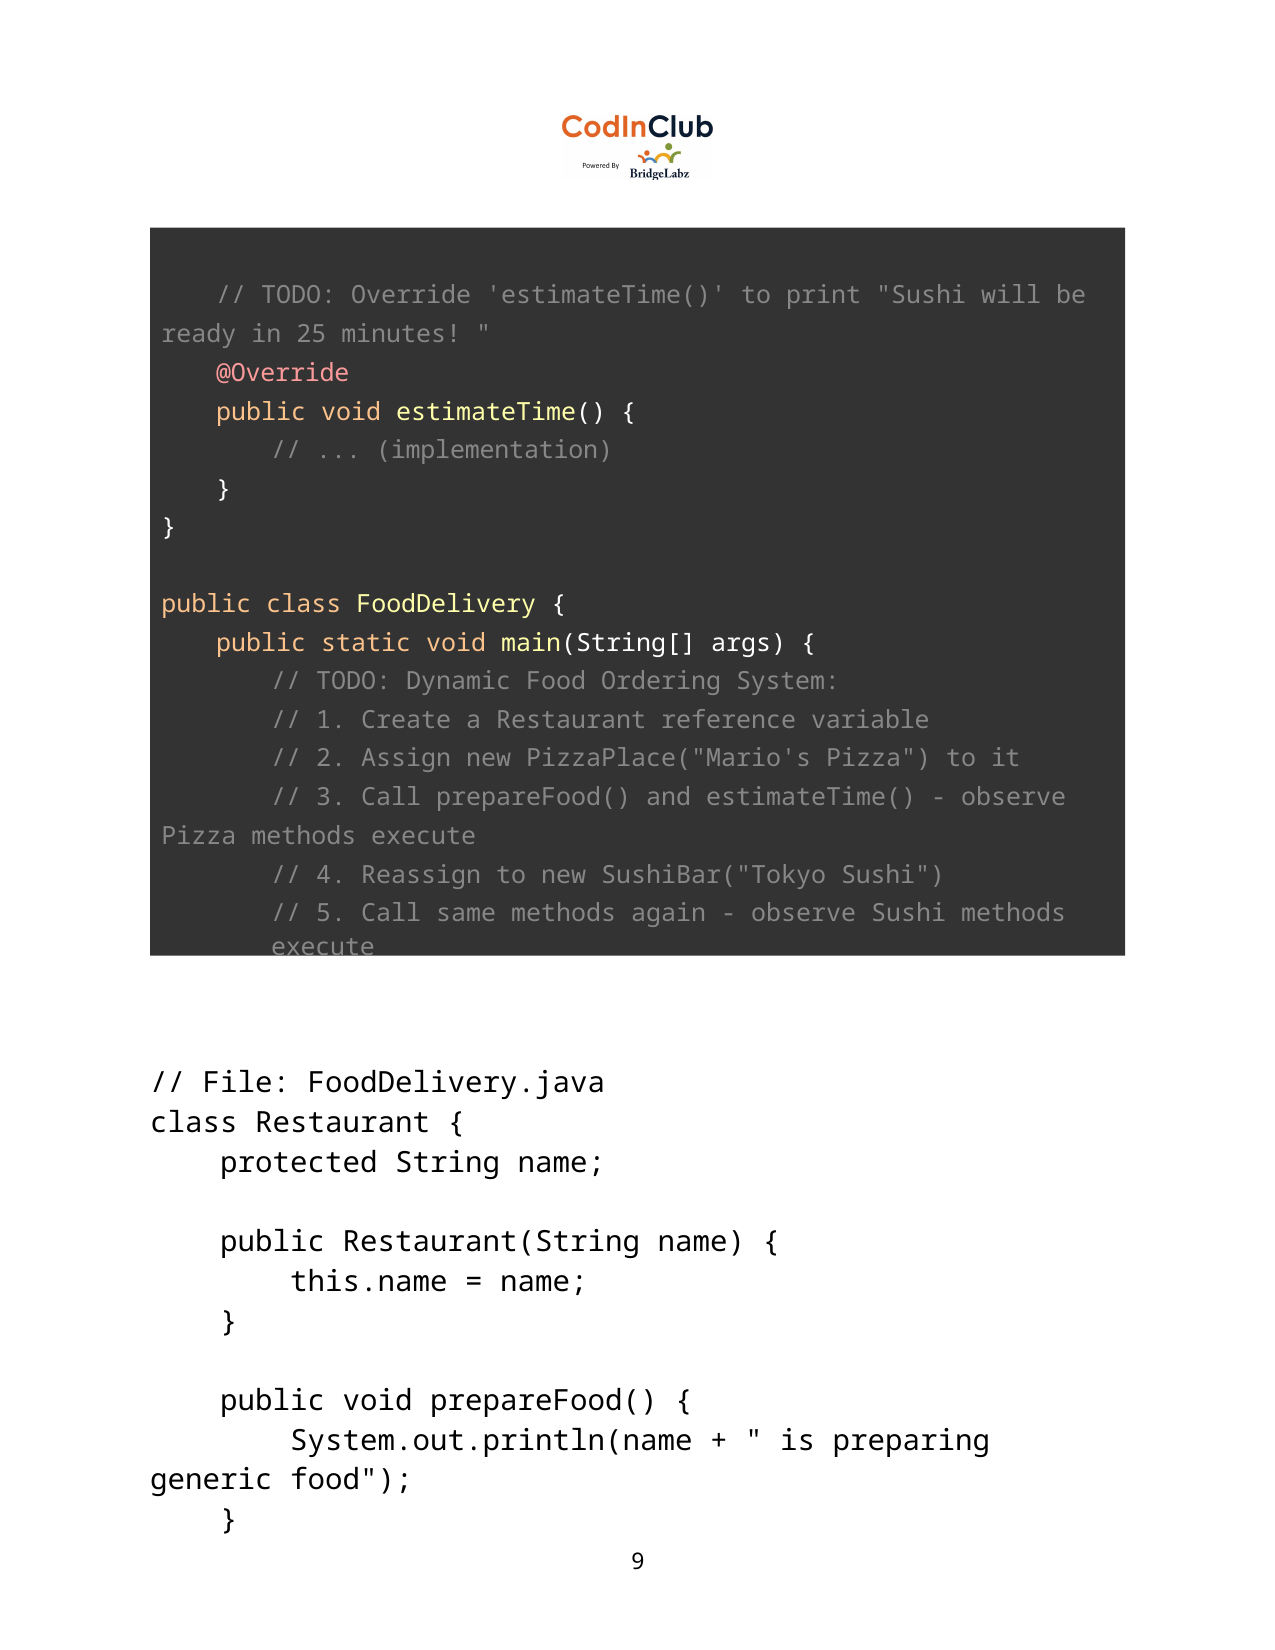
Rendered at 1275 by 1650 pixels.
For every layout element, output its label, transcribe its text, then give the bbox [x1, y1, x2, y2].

text this.name = name; [150, 1260, 1125, 1300]
text // File: FoodDelivery.java [150, 1062, 1125, 1101]
text System.out.println(name + " is preparing generic food"); [150, 1419, 1125, 1498]
text protected String name; [150, 1141, 1125, 1181]
text } [150, 1498, 1125, 1538]
text public void prepareFood() { [150, 1379, 1125, 1419]
text } [150, 1300, 1125, 1339]
text public Restaurant(String name) { [150, 1220, 1125, 1260]
text class Restaurant { [150, 1101, 1125, 1141]
picture [562, 114, 714, 180]
